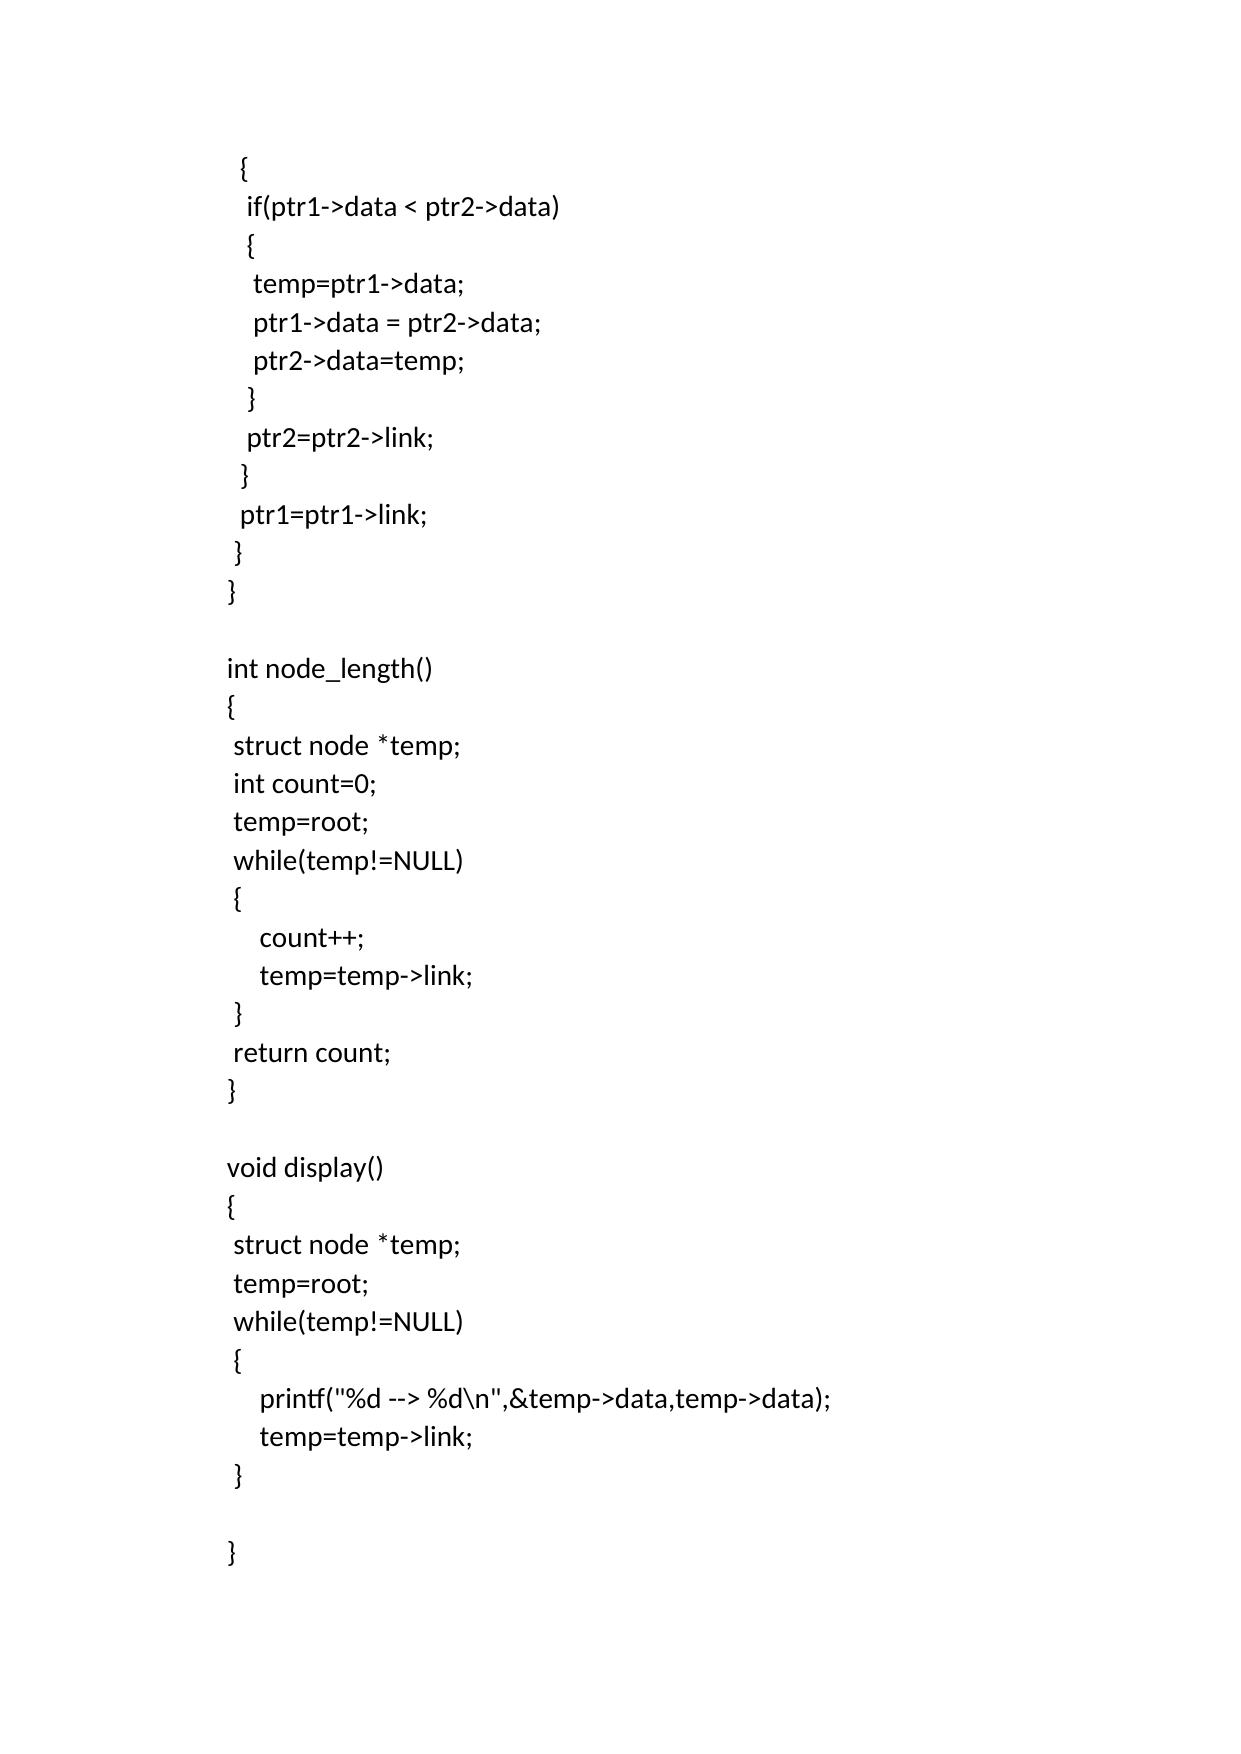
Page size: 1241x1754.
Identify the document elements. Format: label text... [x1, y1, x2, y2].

list temp=ptr1->data; [227, 265, 1090, 301]
list ptr2->data=temp; [227, 342, 1090, 378]
list void display() [227, 1149, 1090, 1185]
list int node_length() [227, 650, 1090, 685]
list count++; [227, 919, 1090, 954]
list printf("%d --> %d\n",&temp->data,temp->data); [227, 1380, 1090, 1416]
list } [227, 534, 1090, 570]
list int count=0; [227, 765, 1090, 801]
list } [227, 996, 1090, 1031]
list struct node *temp; [227, 1226, 1090, 1262]
list } [227, 573, 1090, 608]
list temp=temp->link; [227, 1418, 1090, 1454]
list { [227, 1342, 1090, 1377]
list struct node *temp; [227, 727, 1090, 762]
list } [227, 1072, 1090, 1108]
list { [227, 1188, 1090, 1223]
list return count; [227, 1034, 1090, 1070]
list } [227, 381, 1090, 416]
list temp=root; [227, 803, 1090, 839]
list temp=root; [227, 1265, 1090, 1300]
list { [227, 880, 1090, 916]
list while(temp!=NULL) [227, 842, 1090, 877]
list { [227, 688, 1090, 724]
list { [227, 227, 1090, 262]
list ptr2=ptr2->link; [227, 419, 1090, 455]
list if(ptr1->data < ptr2->data) [227, 188, 1090, 224]
list } [227, 457, 1090, 493]
list temp=temp->link; [227, 957, 1090, 993]
list while(temp!=NULL) [227, 1303, 1090, 1339]
list ptr1->data = ptr2->data; [227, 304, 1090, 339]
list ptr1=ptr1->link; [227, 496, 1090, 532]
list { [227, 150, 1090, 186]
list } [227, 1457, 1090, 1492]
list } [227, 1534, 1090, 1569]
